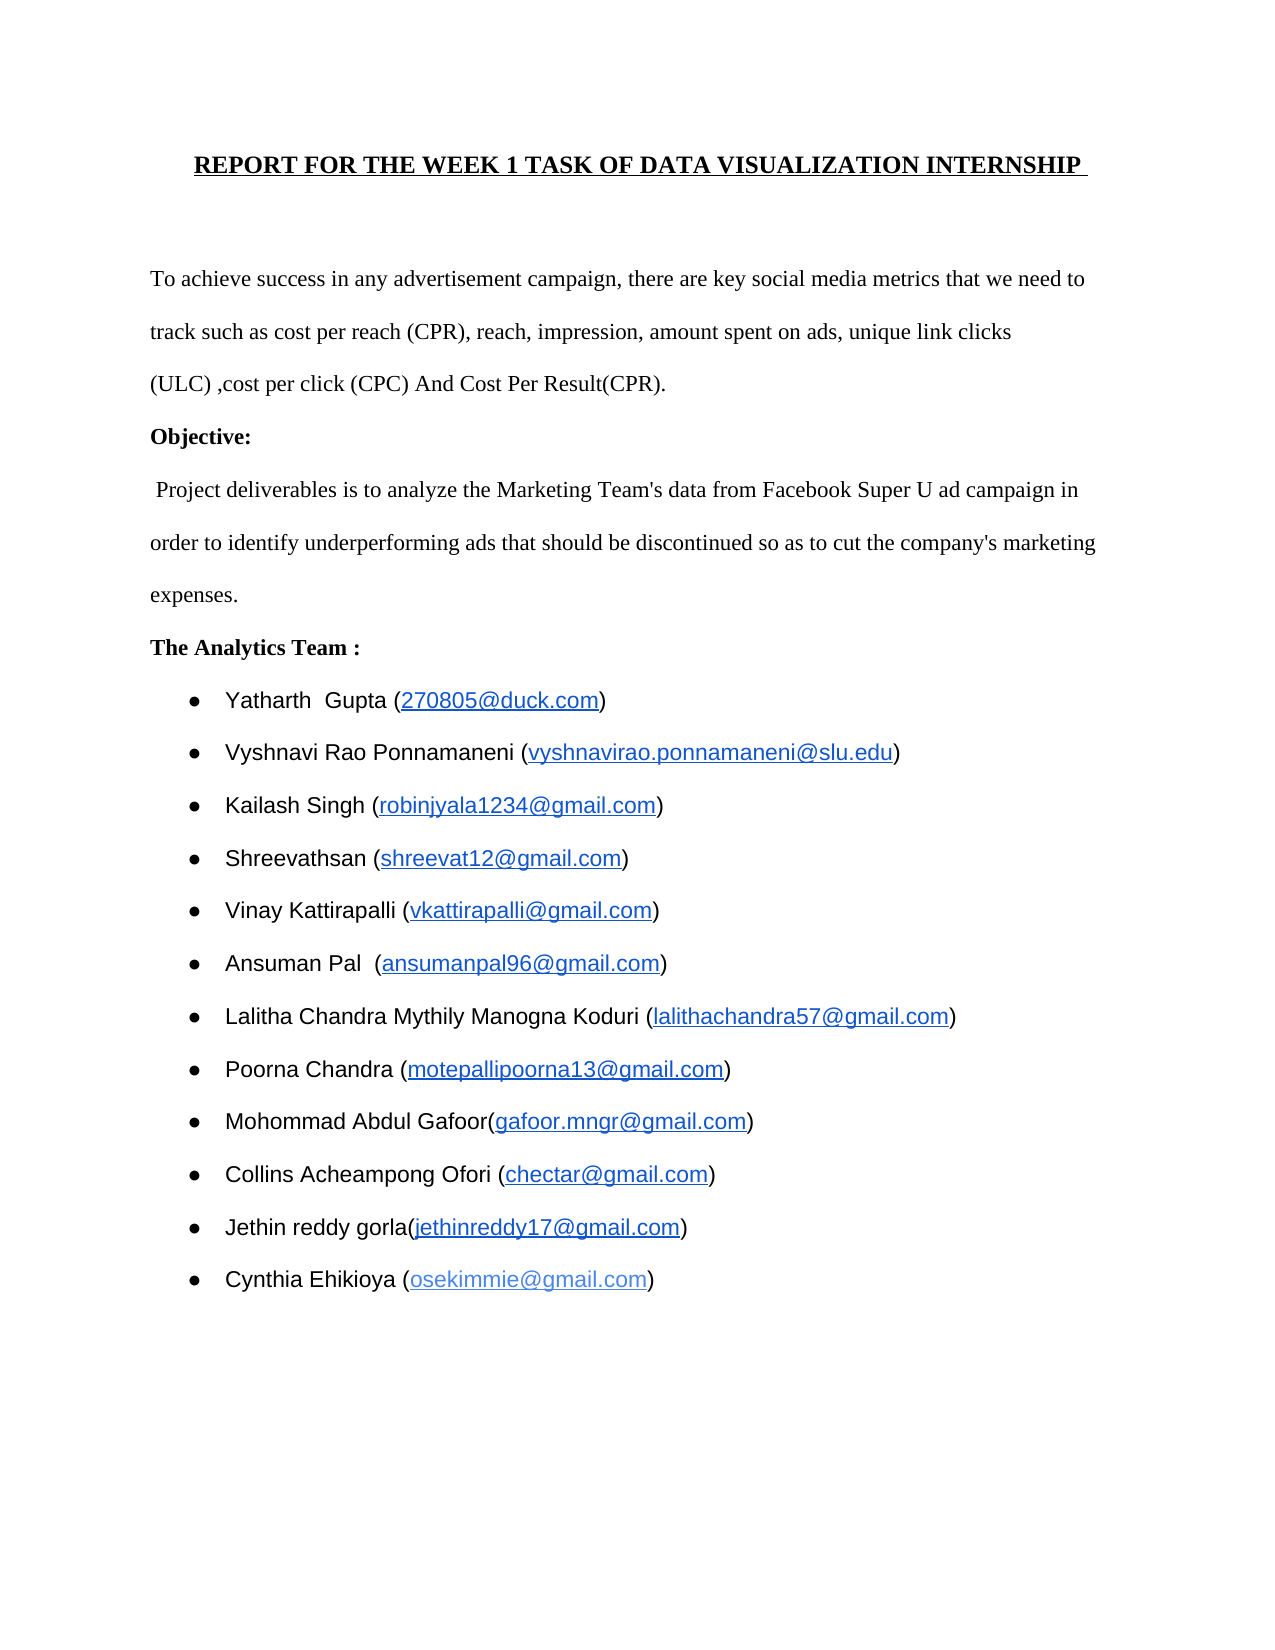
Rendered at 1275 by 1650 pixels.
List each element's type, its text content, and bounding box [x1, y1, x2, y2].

list Shreevathsan (shreevat12@gmail.com) [187, 845, 1125, 871]
list Lalitha Chandra Mythily Manogna Koduri (lalithachandra57@gmail.com) [187, 1003, 1125, 1029]
text REPORT FOR THE WEEK 1 TASK OF DATA VISUALIZATION INTERNSHIP [150, 150, 1125, 179]
list Poorna Chandra (motepallipoorna13@gmail.com) [187, 1056, 1125, 1082]
text Project deliverables is to analyze the Marketing Team's data from Facebook Super U ad campaign in order to identify underperforming ads that should be discontinued so as to cut the company's marketing expenses. [150, 476, 1125, 608]
list Jethin reddy gorla(jethinreddy17@gmail.com) [187, 1214, 1125, 1240]
text Objective: [150, 423, 1125, 449]
list Yatharth Gupta (270805@duck.com) [187, 687, 1125, 713]
list Cynthia Ehikioya (osekimmie@gmail.com) [187, 1266, 1125, 1293]
list Ansuman Pal (ansumanpal96@gmail.com) [187, 950, 1125, 977]
list Kailash Singh (robinjyala1234@gmail.com) [187, 792, 1125, 818]
list Mohommad Abdul Gafoor(gafoor.mngr@gmail.com) [187, 1108, 1125, 1135]
text The Analytics Team : [150, 634, 1125, 660]
list Vyshnavi Rao Ponnamaneni (vyshnavirao.ponnamaneni@slu.edu) [187, 739, 1125, 766]
text To achieve success in any advertisement campaign, there are key social media metrics that we need to track such as cost per reach (CPR), reach, impression, amount spent on ads, unique link clicks (ULC) ,cost per click (CPC) And Cost Per Result(CPR). [150, 265, 1125, 397]
list Collins Acheampong Ofori (chectar@gmail.com) [187, 1161, 1125, 1187]
list Vinay Kattirapalli (vkattirapalli@gmail.com) [187, 897, 1125, 924]
